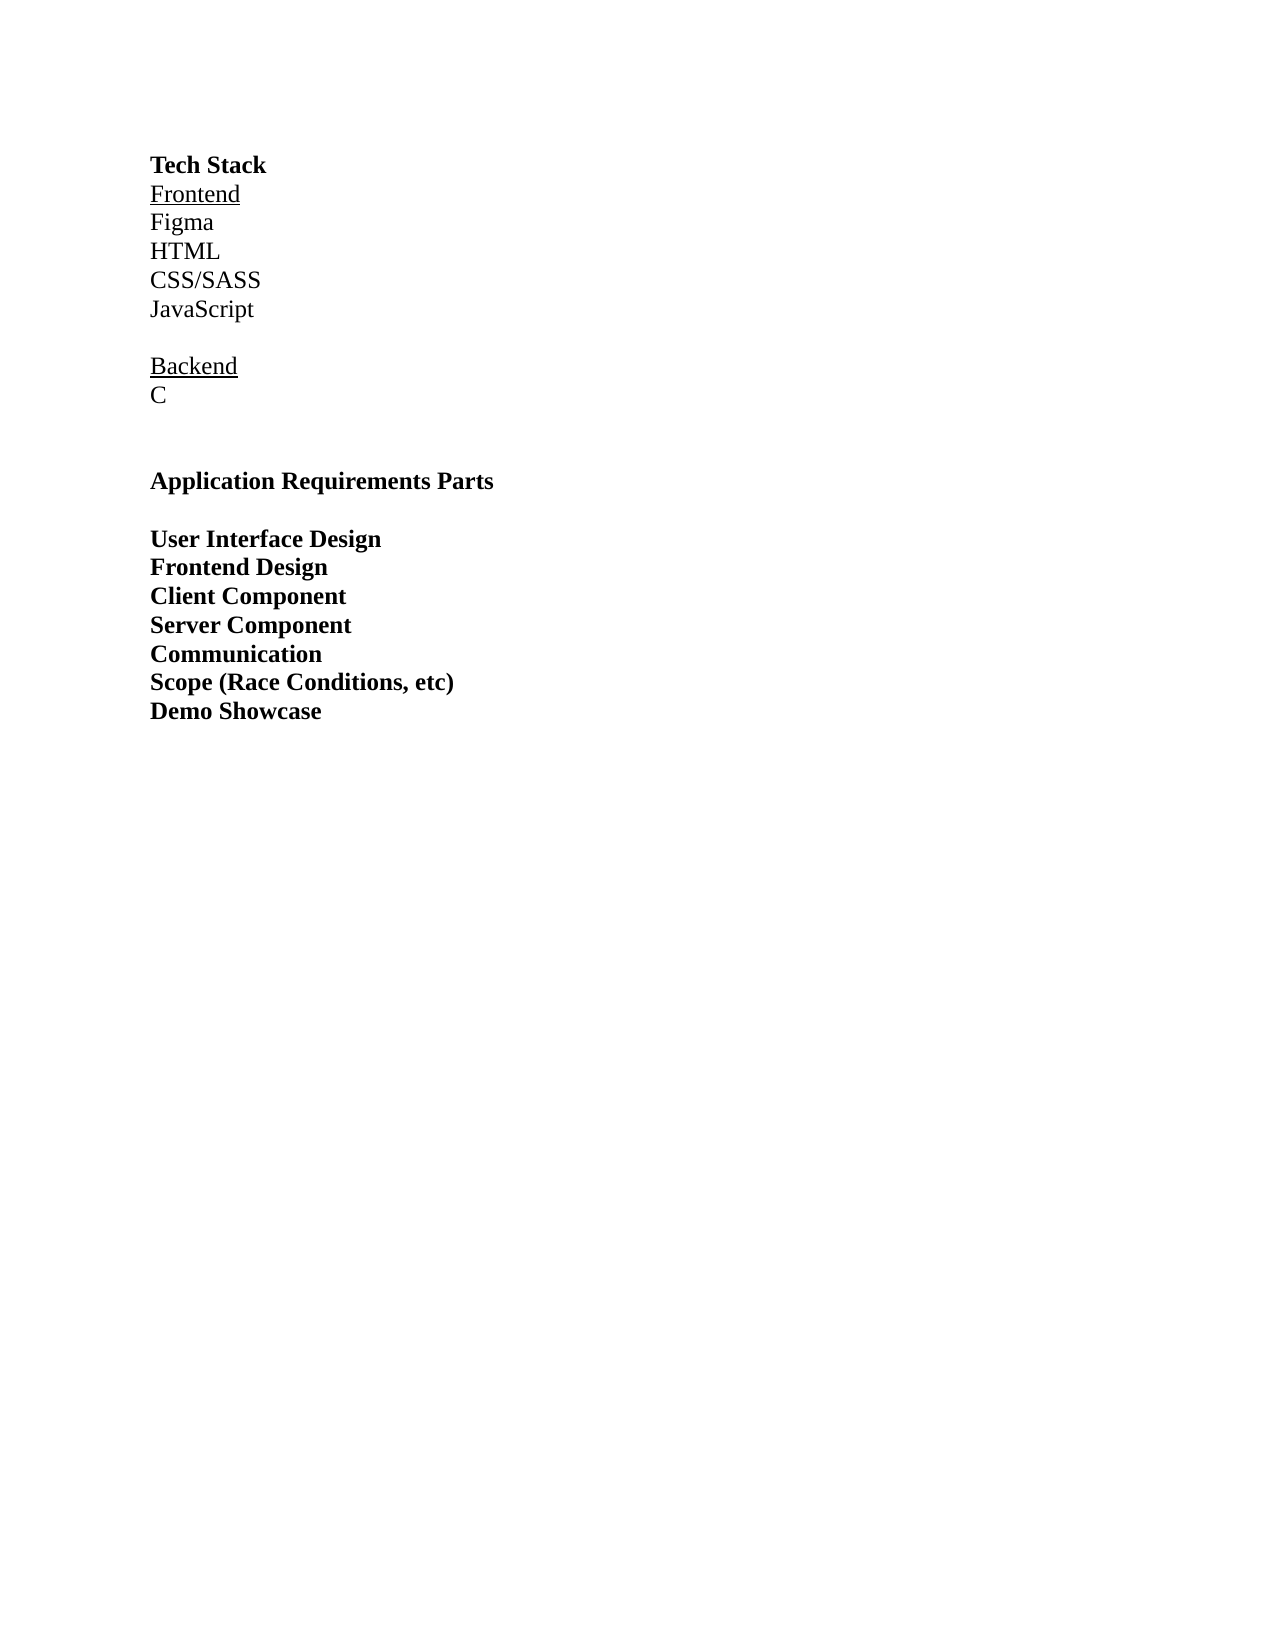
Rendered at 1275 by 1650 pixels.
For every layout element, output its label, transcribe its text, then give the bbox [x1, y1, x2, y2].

text Frontend Design [150, 552, 1125, 581]
text Application Requirements Parts [150, 466, 1125, 495]
text Scope (Race Conditions, etc) [150, 667, 1125, 696]
text Frontend [150, 179, 1125, 207]
text Server Component [150, 610, 1125, 639]
text C [150, 380, 1125, 409]
text Backend [150, 351, 1125, 380]
text Communication [150, 639, 1125, 667]
text Tech Stack [150, 150, 1125, 179]
text Figma [150, 207, 1125, 236]
text User Interface Design [150, 495, 1125, 552]
text JavaScript [150, 294, 1125, 322]
text Client Component [150, 581, 1125, 610]
text CSS/SASS [150, 265, 1125, 294]
text Demo Showcase [150, 696, 1125, 725]
text HTML [150, 236, 1125, 265]
